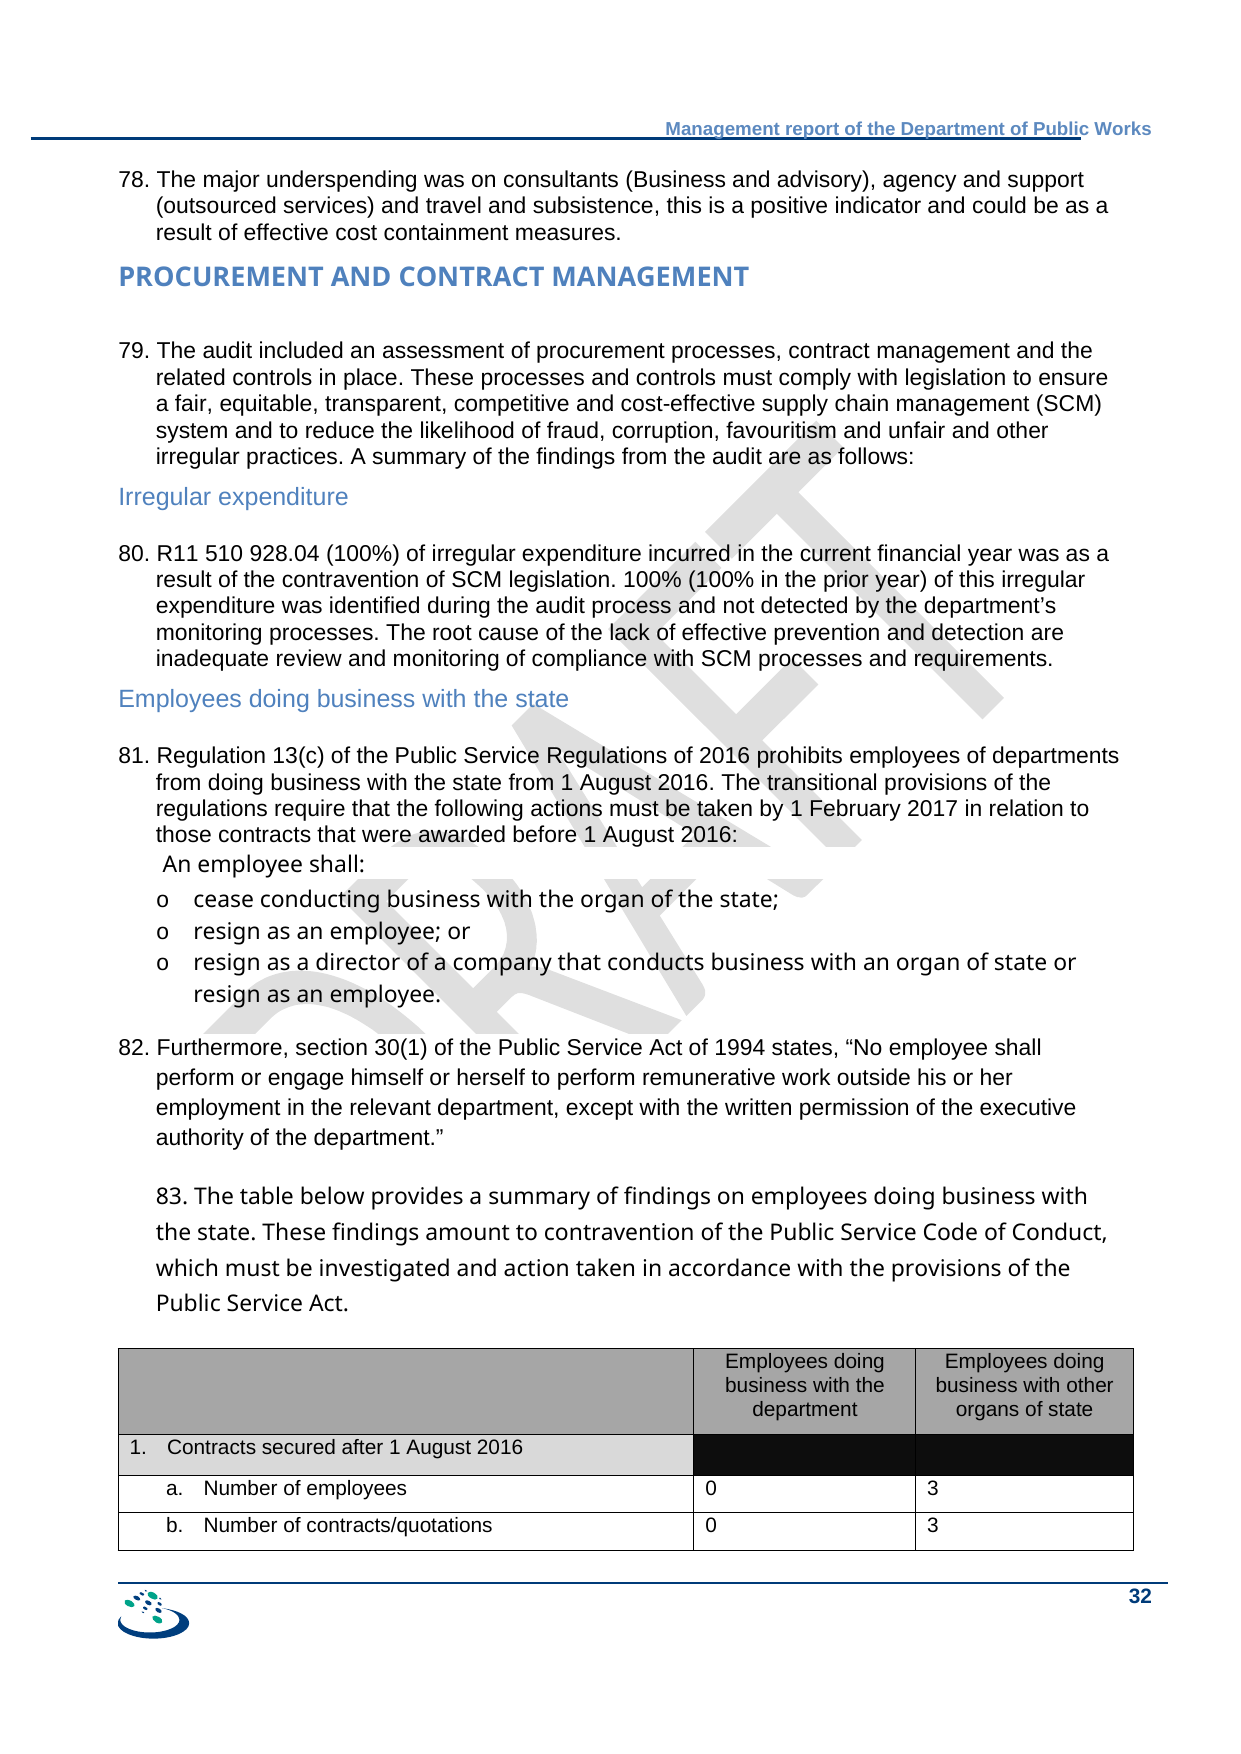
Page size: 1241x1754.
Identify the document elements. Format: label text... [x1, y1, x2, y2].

table_cell 0 [694, 1476, 915, 1512]
list resign as an employee; or [156, 915, 1122, 946]
table_cell Number of contracts/quotations [119, 1513, 693, 1550]
table_cell 3 [916, 1476, 1133, 1512]
list cease conducting business with the organ of the state; [156, 883, 1122, 915]
table_cell [916, 1435, 1133, 1475]
table_cell 3 [916, 1513, 1133, 1550]
text 83. The table below provides a summary of findings on employees doing business with the state. These findings amount to contravention of the Public Service Code of Conduct, which must be investigated and action taken in accordance with the provisions of the Public Service Act. [156, 1179, 1122, 1319]
table_header Employees doing business with other organs of state [916, 1349, 1133, 1434]
text PROCUREMENT AND CONTRACT MANAGEMENT [118, 258, 1122, 294]
text Employees doing business with the state [118, 684, 1122, 713]
table_header [119, 1349, 693, 1434]
list R11 510 928.04 (100%) of irregular expenditure incurred in the current financial year was as a result of the contravention of SCM legislation. 100% (100% in the prior year) of this irregular expenditure was identified during the audit process and not detected by the department’s monitoring processes. The root cause of the lack of effective prevention and detection are inadequate review and monitoring of compliance with SCM processes and requirements. [118, 540, 1122, 672]
table_cell 0 [694, 1513, 915, 1550]
table_cell [694, 1435, 915, 1475]
table_cell Number of employees [119, 1476, 693, 1512]
text Irregular expenditure [118, 482, 1122, 511]
text An employee shall: [162, 847, 1122, 879]
table_cell Contracts secured after 1 August 2016 [119, 1435, 693, 1475]
list resign as a director of a company that conducts business with an organ of state or resign as an employee. [156, 946, 1122, 1009]
list Furthermore, section 30(1) of the Public Service Act of 1994 states, “No employee shall perform or engage himself or herself to perform remunerative work outside his or her employment in the relevant department, except with the written permission of the executive authority of the department.” [118, 1034, 1122, 1151]
list The audit included an assessment of procurement processes, contract management and the related controls in place. These processes and controls must comply with legislation to ensure a fair, equitable, transparent, competitive and cost-effective supply chain management (SCM) system and to reduce the likelihood of fraud, corruption, favouritism and unfair and other irregular practices. A summary of the findings from the audit are as follows: [118, 337, 1122, 469]
list The major underspending was on consultants (Business and advisory), agency and support (outsourced services) and travel and subsistence, this is a positive indicator and could be as a result of effective cost containment measures. [118, 166, 1122, 245]
table_header Employees doing business with the department [694, 1349, 915, 1434]
list Regulation 13(c) of the Public Service Regulations of 2016 prohibits employees of departments from doing business with the state from 1 August 2016. The transitional provisions of the regulations require that the following actions must be taken by 1 February 2017 in relation to those contracts that were awarded before 1 August 2016: [118, 742, 1122, 847]
